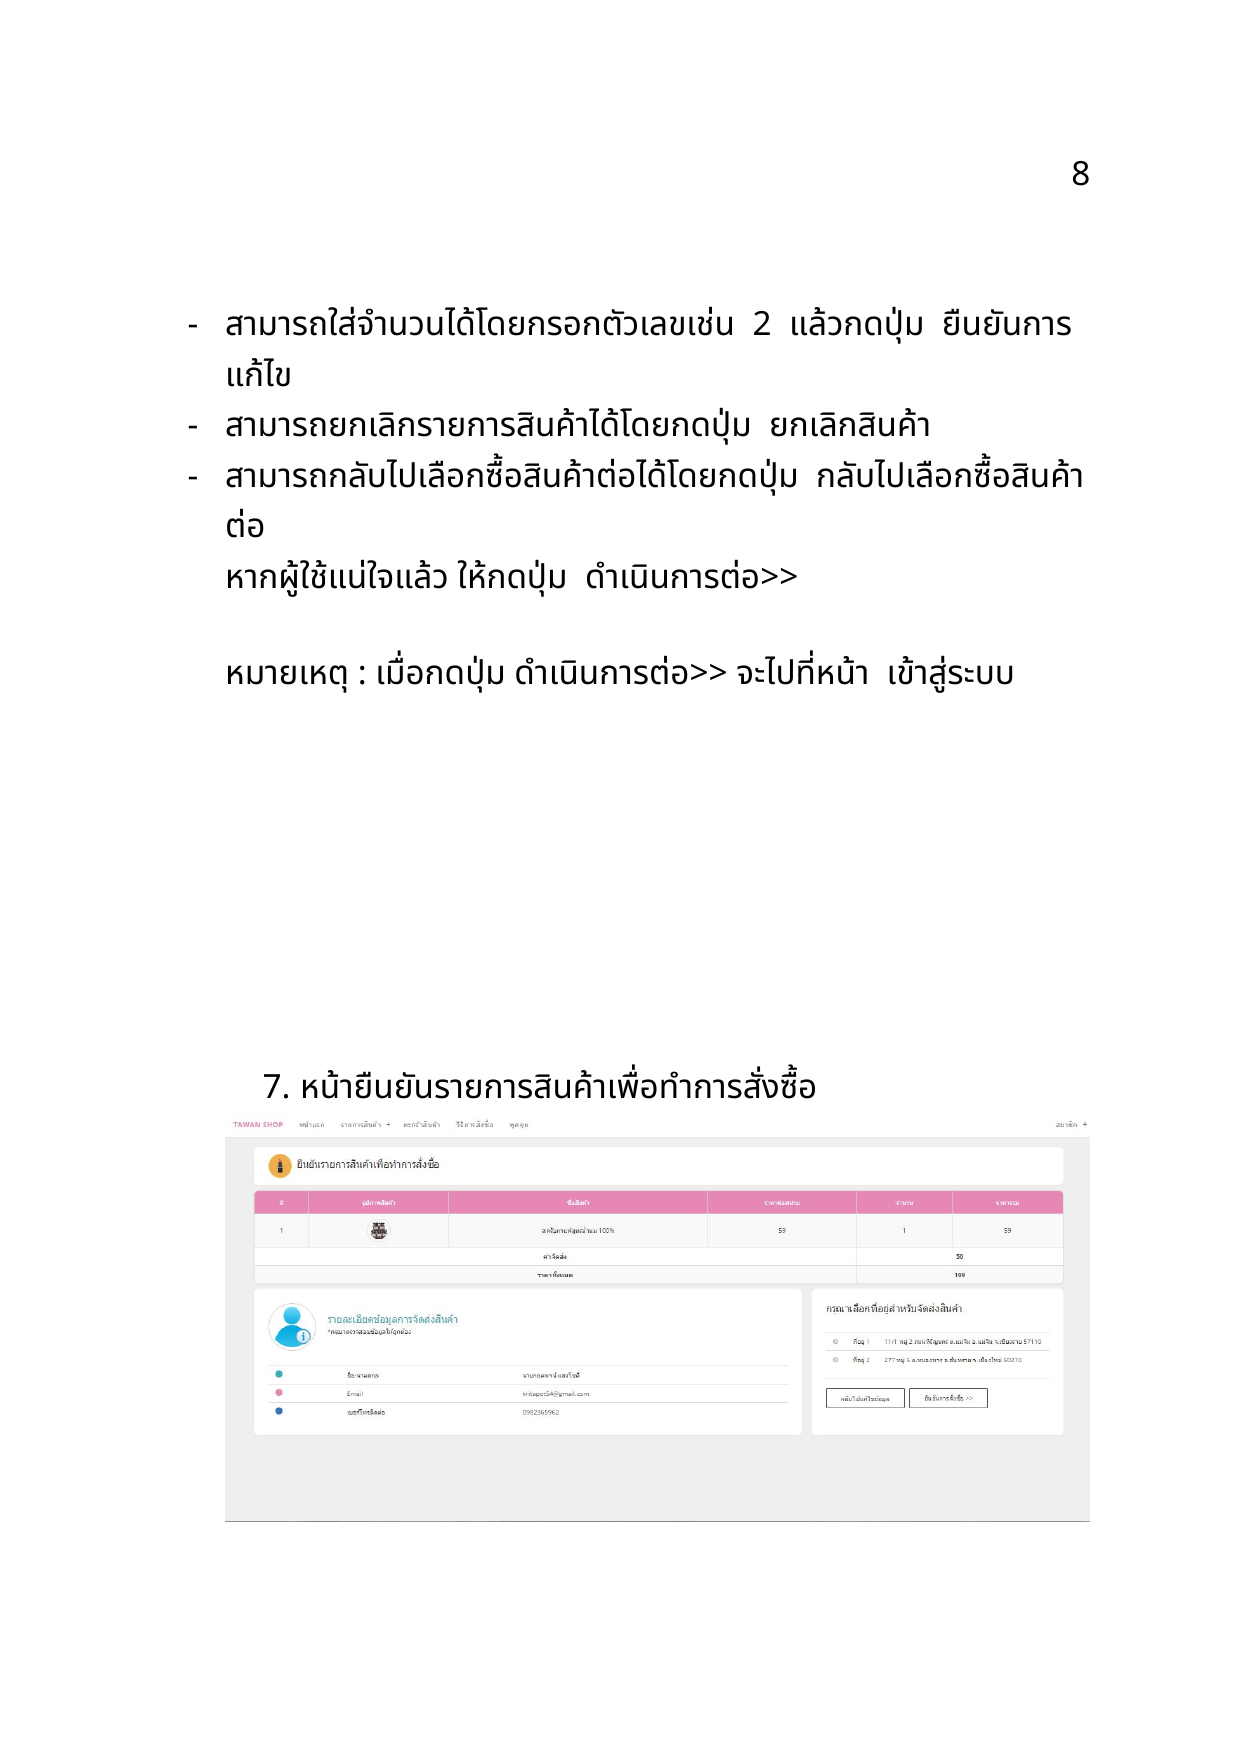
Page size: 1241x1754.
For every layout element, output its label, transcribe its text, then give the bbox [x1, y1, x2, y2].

list สามารถยกเลิกรายการสินค้าได้โดยกดปุ่ม ยกเลิกสินค้า [187, 401, 1090, 452]
list สามารถใส่จำนวนได้โดยกรอกตัวเลขเช่น 2 แล้วกดปุ่ม ยืนยันการแก้ไข [187, 300, 1090, 401]
text หากผู้ใช้แน่ใจแล้ว ให้กดปุ่ม ดำเนินการต่อ>> [225, 553, 1090, 603]
text หมายเหตุ : เมื่อกดปุ่ม ดำเนินการต่อ>> จะไปที่หน้า เข้าสู่ระบบ [225, 649, 1090, 699]
picture [225, 1113, 1091, 1522]
list สามารถกลับไปเลือกซื้อสินค้าต่อได้โดยกดปุ่ม กลับไปเลือกซื้อสินค้าต่อ [187, 452, 1090, 553]
list หน้ายืนยันรายการสินค้าเพื่อทำการสั่งซื้อ [262, 1063, 1090, 1113]
